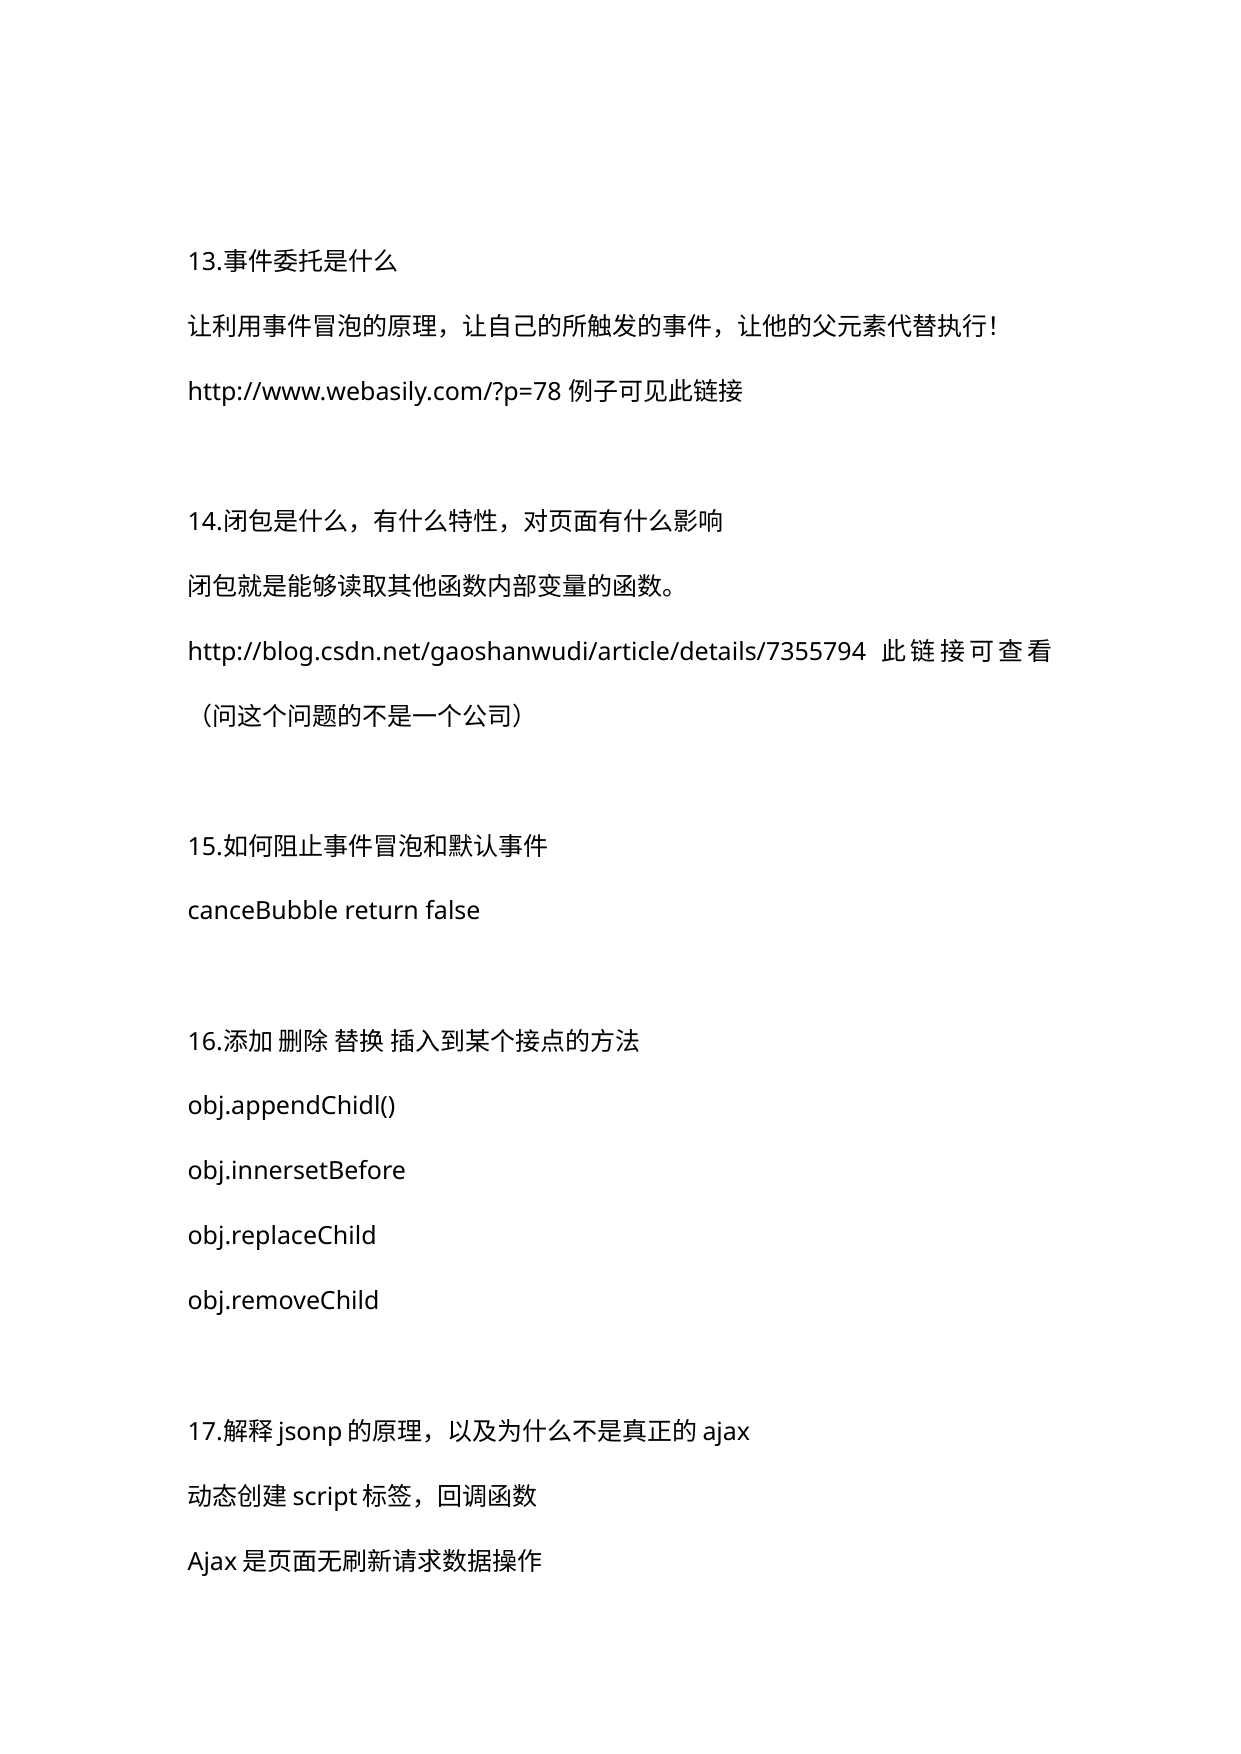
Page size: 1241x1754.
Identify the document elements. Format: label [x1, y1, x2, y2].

text [187, 162, 1053, 1592]
